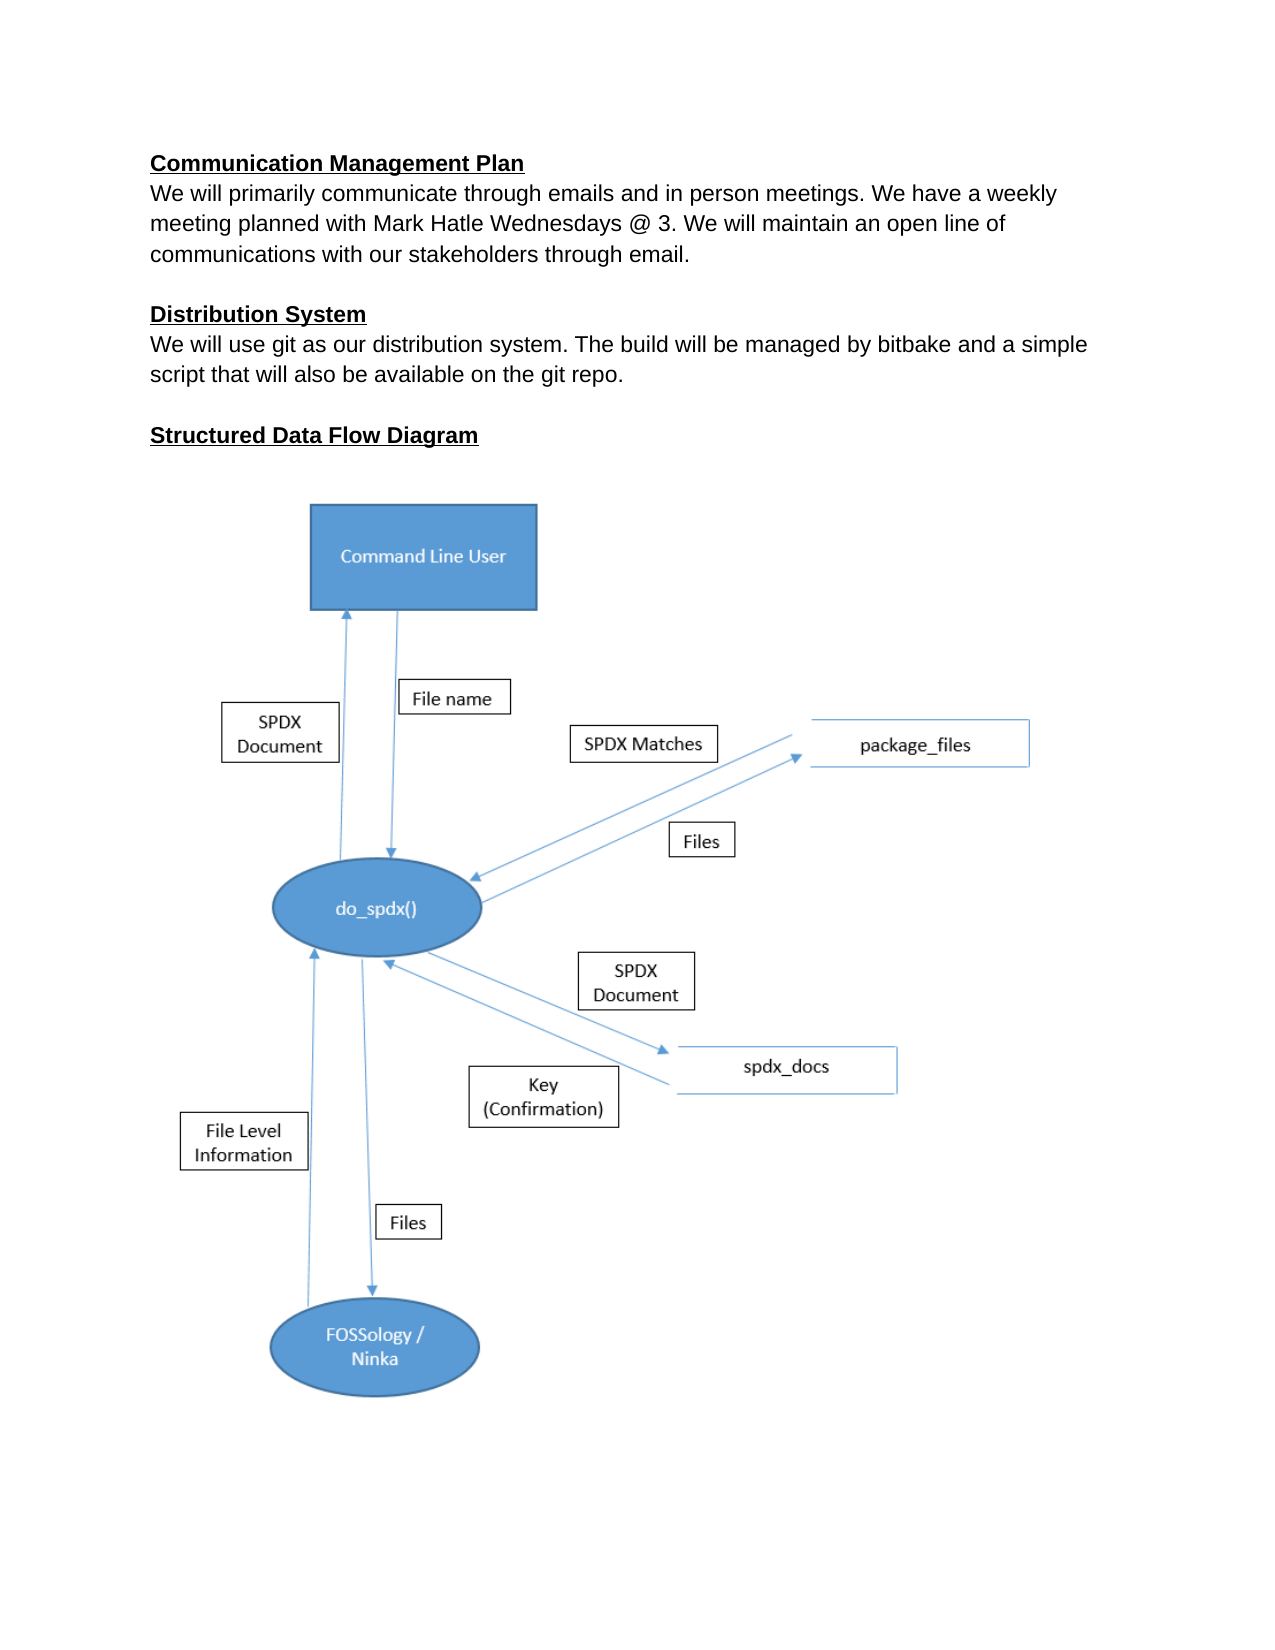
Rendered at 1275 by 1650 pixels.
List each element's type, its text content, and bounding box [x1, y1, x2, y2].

text We will primarily communicate through emails and in person meetings. We have a weekly meeting planned with Mark Hatle Wednesdays @ 3. We will maintain an open line of communications with our stakeholders through email. [150, 180, 1125, 267]
picture [150, 482, 1053, 1455]
text Communication Management Plan [150, 150, 1125, 176]
text Structured Data Flow Diagram [150, 422, 1125, 448]
text Distribution System [150, 301, 1125, 327]
text We will use git as our distribution system. The build will be managed by bitbake and a simple script that will also be available on the git repo. [150, 331, 1125, 388]
